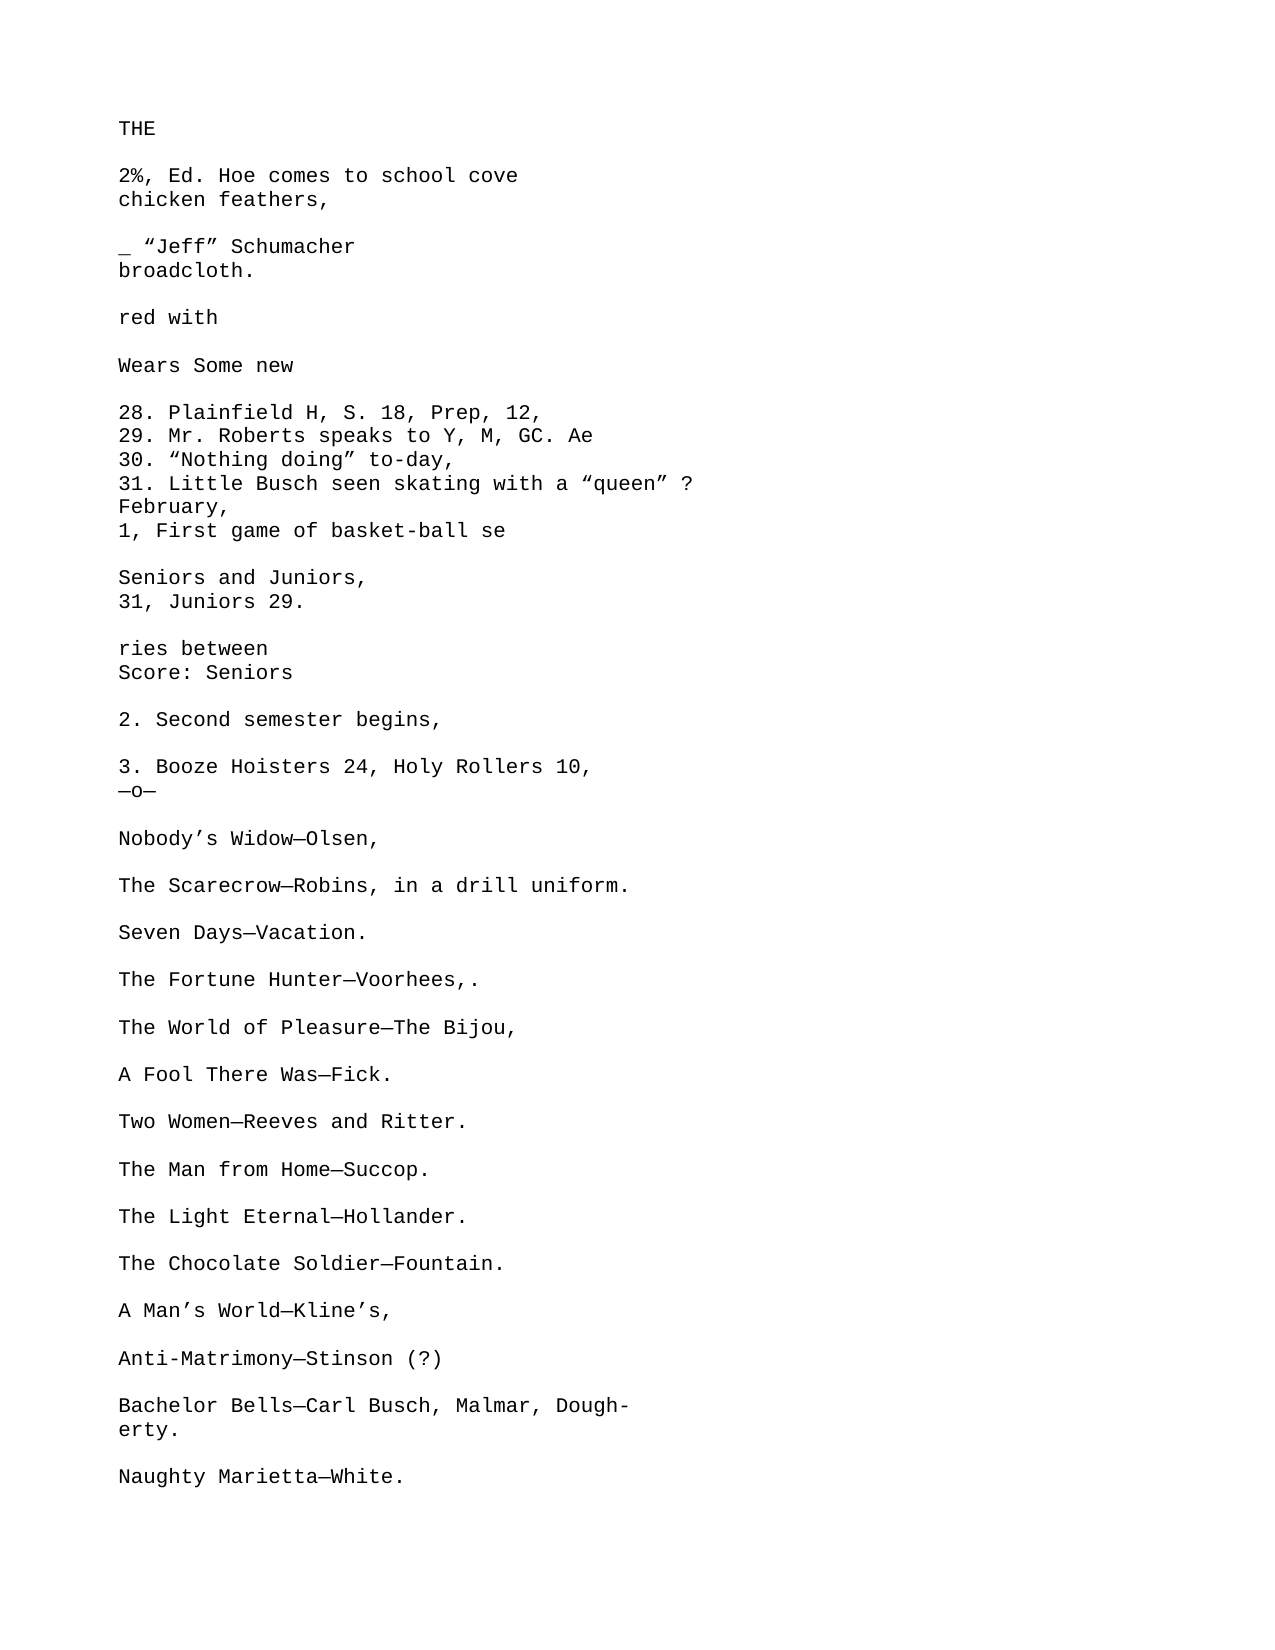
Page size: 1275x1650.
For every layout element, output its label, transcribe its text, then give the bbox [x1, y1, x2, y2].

text 30. “Nothing doing” to-day, [118, 449, 1157, 473]
text 2. Second semester begins, [118, 709, 1157, 733]
text 31. Little Busch seen skating with a “queen” ? [118, 473, 1157, 496]
text _ “Jeff” Schumacher [118, 236, 1157, 260]
text 2%, Ed. Hoe comes to school cove [118, 165, 1157, 189]
text 31, Juniors 29. [118, 591, 1157, 615]
text ries between [118, 638, 1157, 662]
text 28. Plainfield H, S. 18, Prep, 12, [118, 402, 1157, 426]
text The Fortune Hunter—Voorhees,. [118, 969, 1157, 993]
text Anti-Matrimony—Stinson (?) [118, 1348, 1157, 1371]
text The Light Eternal—Hollander. [118, 1206, 1157, 1229]
text The World of Pleasure—The Bijou, [118, 1017, 1157, 1040]
text Wears Some new [118, 354, 1157, 378]
text The Man from Home—Succop. [118, 1158, 1157, 1182]
text red with [118, 307, 1157, 331]
text Nobody’s Widow—Olsen, [118, 827, 1157, 851]
text Naughty Marietta—White. [118, 1466, 1157, 1489]
text broadcloth. [118, 260, 1157, 284]
text —o— [118, 780, 1157, 804]
text Two Women—Reeves and Ritter. [118, 1111, 1157, 1135]
text The Scarecrow—Robins, in a drill uniform. [118, 875, 1157, 898]
text The Chocolate Soldier—Fountain. [118, 1253, 1157, 1277]
text A Man’s World—Kline’s, [118, 1300, 1157, 1324]
text erty. [118, 1419, 1157, 1442]
text Seven Days—Vacation. [118, 922, 1157, 946]
text 3. Booze Hoisters 24, Holy Rollers 10, [118, 757, 1157, 780]
text Bachelor Bells—Carl Busch, Malmar, Dough- [118, 1395, 1157, 1419]
text 29. Mr. Roberts speaks to Y, M, GC. Ae [118, 426, 1157, 449]
text chicken feathers, [118, 189, 1157, 213]
text A Fool There Was—Fick. [118, 1064, 1157, 1088]
text February, [118, 496, 1157, 520]
text THE [118, 118, 1157, 142]
text 1, First game of basket-ball se [118, 520, 1157, 544]
text Score: Seniors [118, 662, 1157, 686]
text Seniors and Juniors, [118, 567, 1157, 591]
